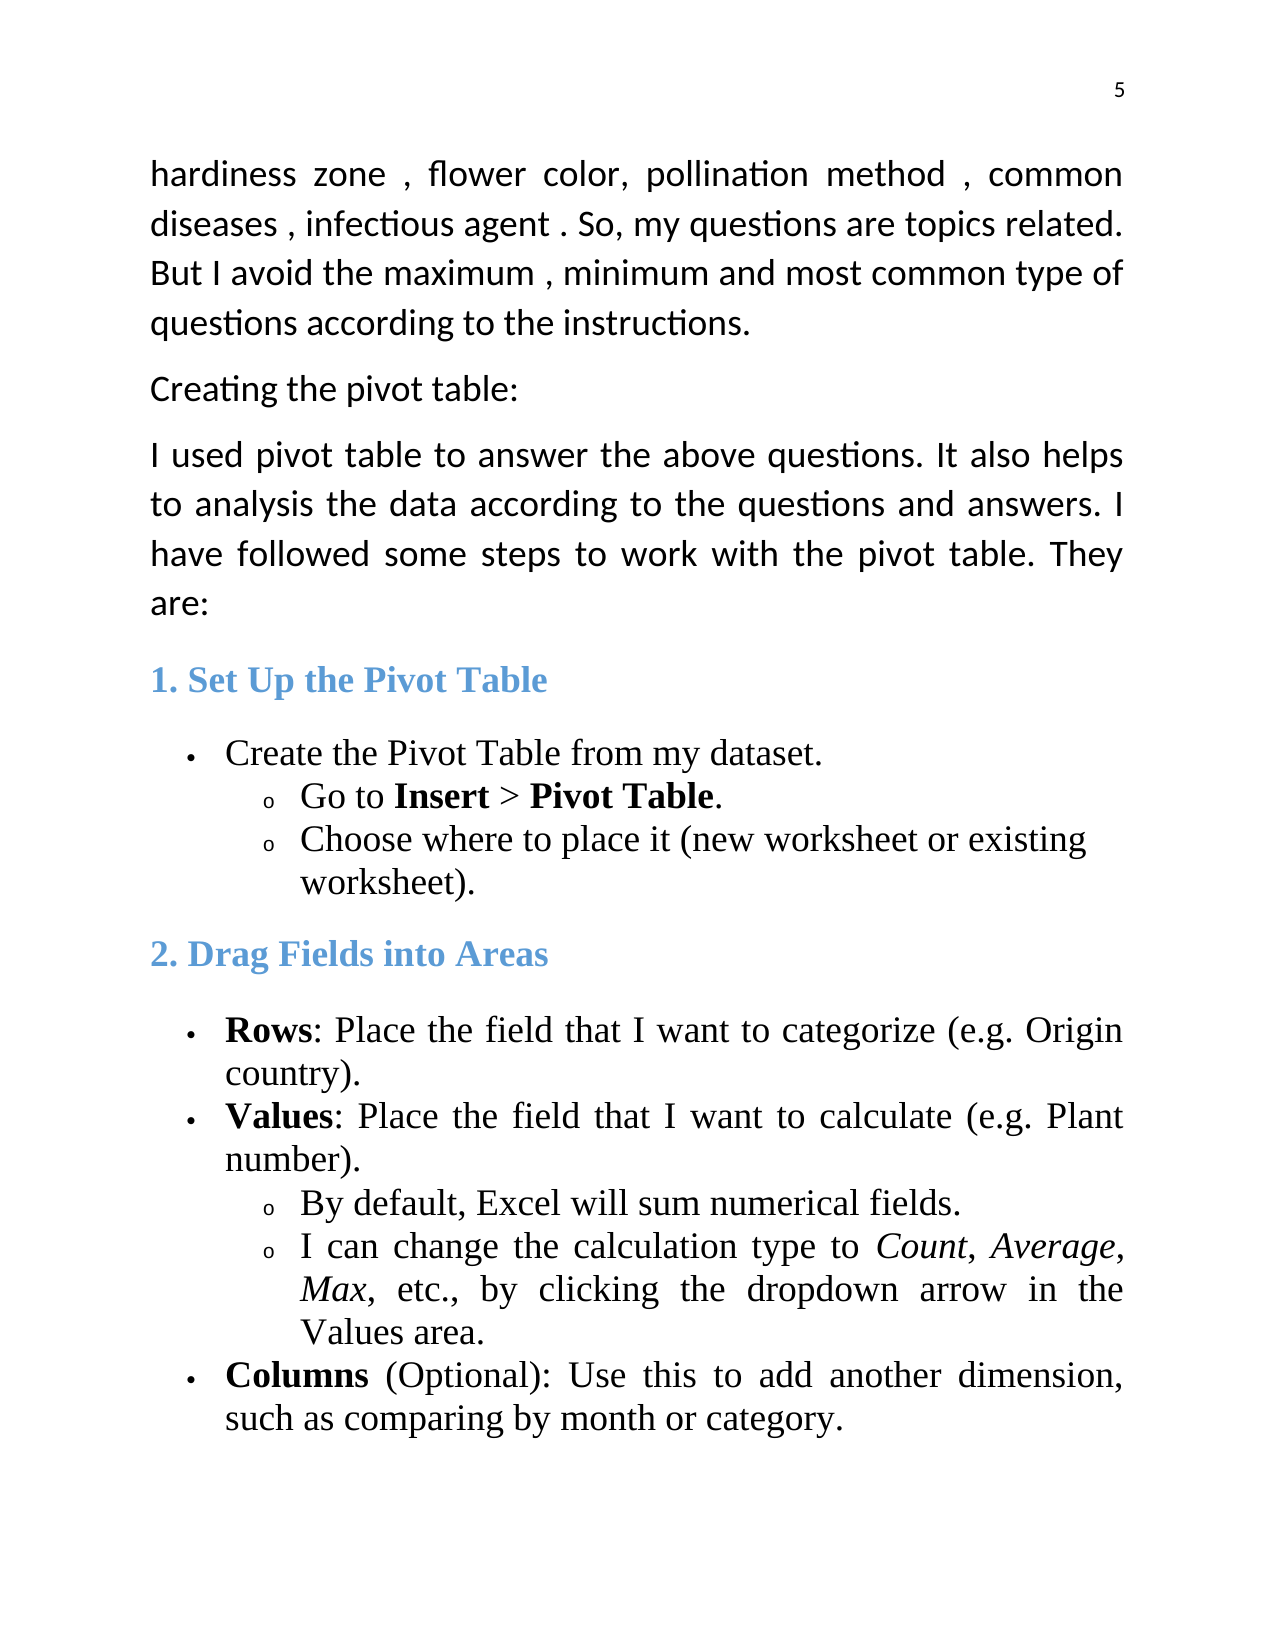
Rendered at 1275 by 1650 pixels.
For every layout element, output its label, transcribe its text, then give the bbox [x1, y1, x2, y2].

text Creating the pivot table: [150, 364, 1125, 410]
list Go to Insert > Pivot Table. [262, 773, 1125, 816]
list Columns (Optional): Use this to add another dimension, such as comparing by month or category. [187, 1352, 1125, 1439]
text I used pivot table to answer the above questions. It also helps to analysis the data according to the questions and answers. I have followed some steps to work with the pivot table. They are: [150, 431, 1125, 625]
list I can change the calculation type to Count, Average, Max, etc., by clicking the dropdown arrow in the Values area. [262, 1223, 1125, 1352]
list Values: Place the field that I want to calculate (e.g. Plant number). [187, 1094, 1125, 1180]
list Choose where to place it (new worksheet or existing worksheet). [262, 816, 1125, 903]
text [150, 150, 1125, 344]
list By default, Excel will sum numerical fields. [262, 1180, 1125, 1223]
list Create the Pivot Table from my dataset. [187, 730, 1125, 773]
text 1. Set Up the Pivot Table [150, 658, 1125, 701]
text 2. Drag Fields into Areas [150, 932, 1125, 975]
list Rows: Place the field that I want to categorize (e.g. Origin country). [187, 1007, 1125, 1094]
